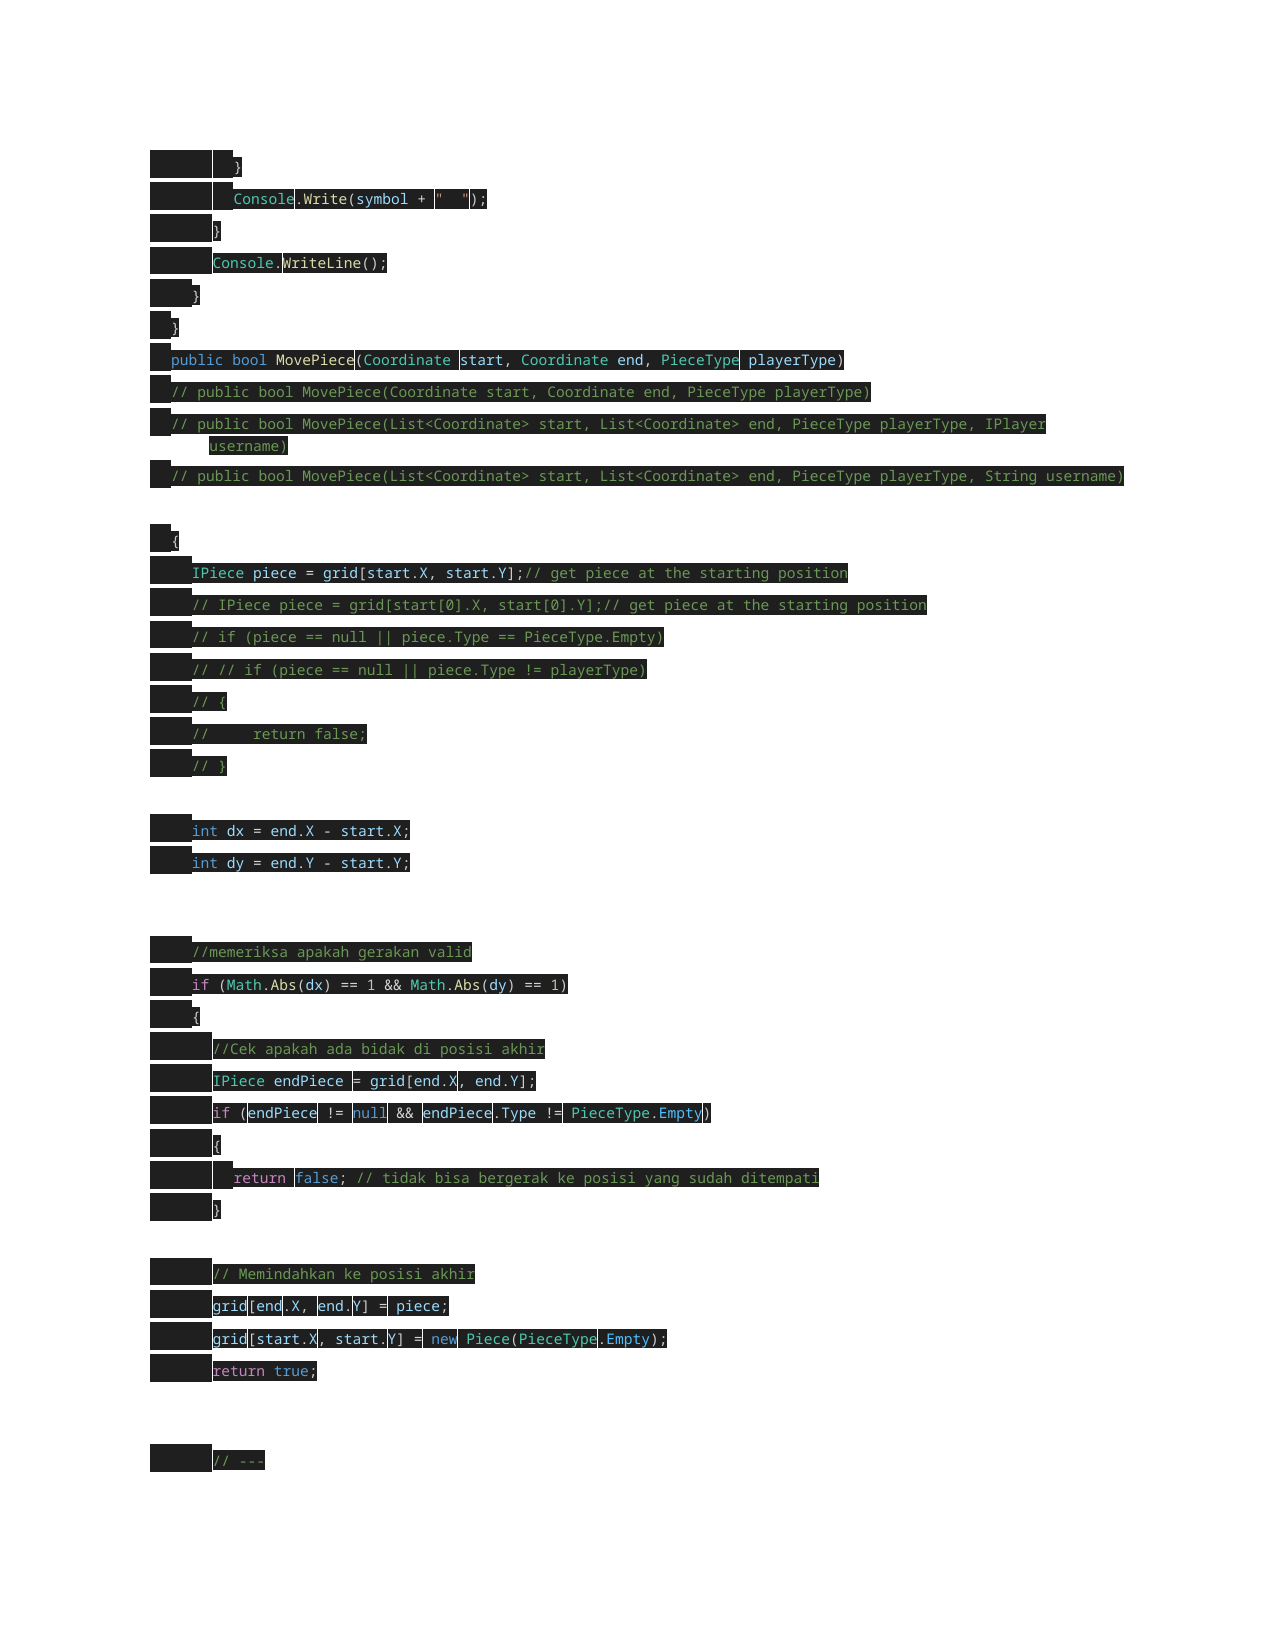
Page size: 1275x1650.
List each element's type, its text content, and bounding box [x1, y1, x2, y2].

text //Cek apakah ada bidak di posisi akhir [212, 1032, 1125, 1060]
text } [233, 150, 1125, 178]
text { [212, 1129, 1125, 1157]
text // { [192, 685, 1125, 713]
text } [212, 1193, 1125, 1221]
text //memeriksa apakah gerakan valid [192, 936, 1125, 963]
text { [171, 524, 1125, 552]
text } [192, 279, 1125, 307]
text // public bool MovePiece(List<Coordinate> start, List<Coordinate> end, PieceType playerType, IPlayer username) [150, 407, 1125, 455]
text // public bool MovePiece(Coordinate start, Coordinate end, PieceType playerType) [171, 375, 1125, 403]
text grid[start.X, start.Y] = new Piece(PieceType.Empty); [212, 1322, 1125, 1350]
text // public bool MovePiece(List<Coordinate> start, List<Coordinate> end, PieceType playerType, String username) [150, 459, 1125, 488]
text IPiece endPiece = grid[end.X, end.Y]; [212, 1064, 1125, 1092]
text // // if (piece == null || piece.Type != playerType) [192, 653, 1125, 681]
text // } [192, 749, 1125, 777]
text } [171, 311, 1125, 339]
text int dy = end.Y - start.Y; [192, 846, 1125, 874]
text Console.Write(symbol + " "); [233, 182, 1125, 210]
text // IPiece piece = grid[start[0].X, start[0].Y];// get piece at the starting position [192, 588, 1125, 616]
text // if (piece == null || piece.Type == PieceType.Empty) [192, 621, 1125, 648]
text int dx = end.X - start.X; [192, 814, 1125, 842]
text IPiece piece = grid[start.X, start.Y];// get piece at the starting position [192, 556, 1125, 584]
text if (endPiece != null && endPiece.Type != PieceType.Empty) [212, 1096, 1125, 1124]
text if (Math.Abs(dx) == 1 && Math.Abs(dy) == 1) [192, 968, 1125, 996]
text { [192, 1000, 1125, 1028]
text public bool MovePiece(Coordinate start, Coordinate end, PieceType playerType) [171, 343, 1125, 371]
text } [212, 214, 1125, 242]
text grid[end.X, end.Y] = piece; [150, 1289, 1125, 1318]
text // return false; [192, 717, 1125, 745]
text Console.WriteLine(); [212, 247, 1125, 274]
text return false; // tidak bisa bergerak ke posisi yang sudah ditempati [233, 1161, 1125, 1189]
text return true; [212, 1354, 1125, 1382]
text // --- [212, 1444, 1125, 1472]
text // Memindahkan ke posisi akhir [150, 1257, 1125, 1285]
